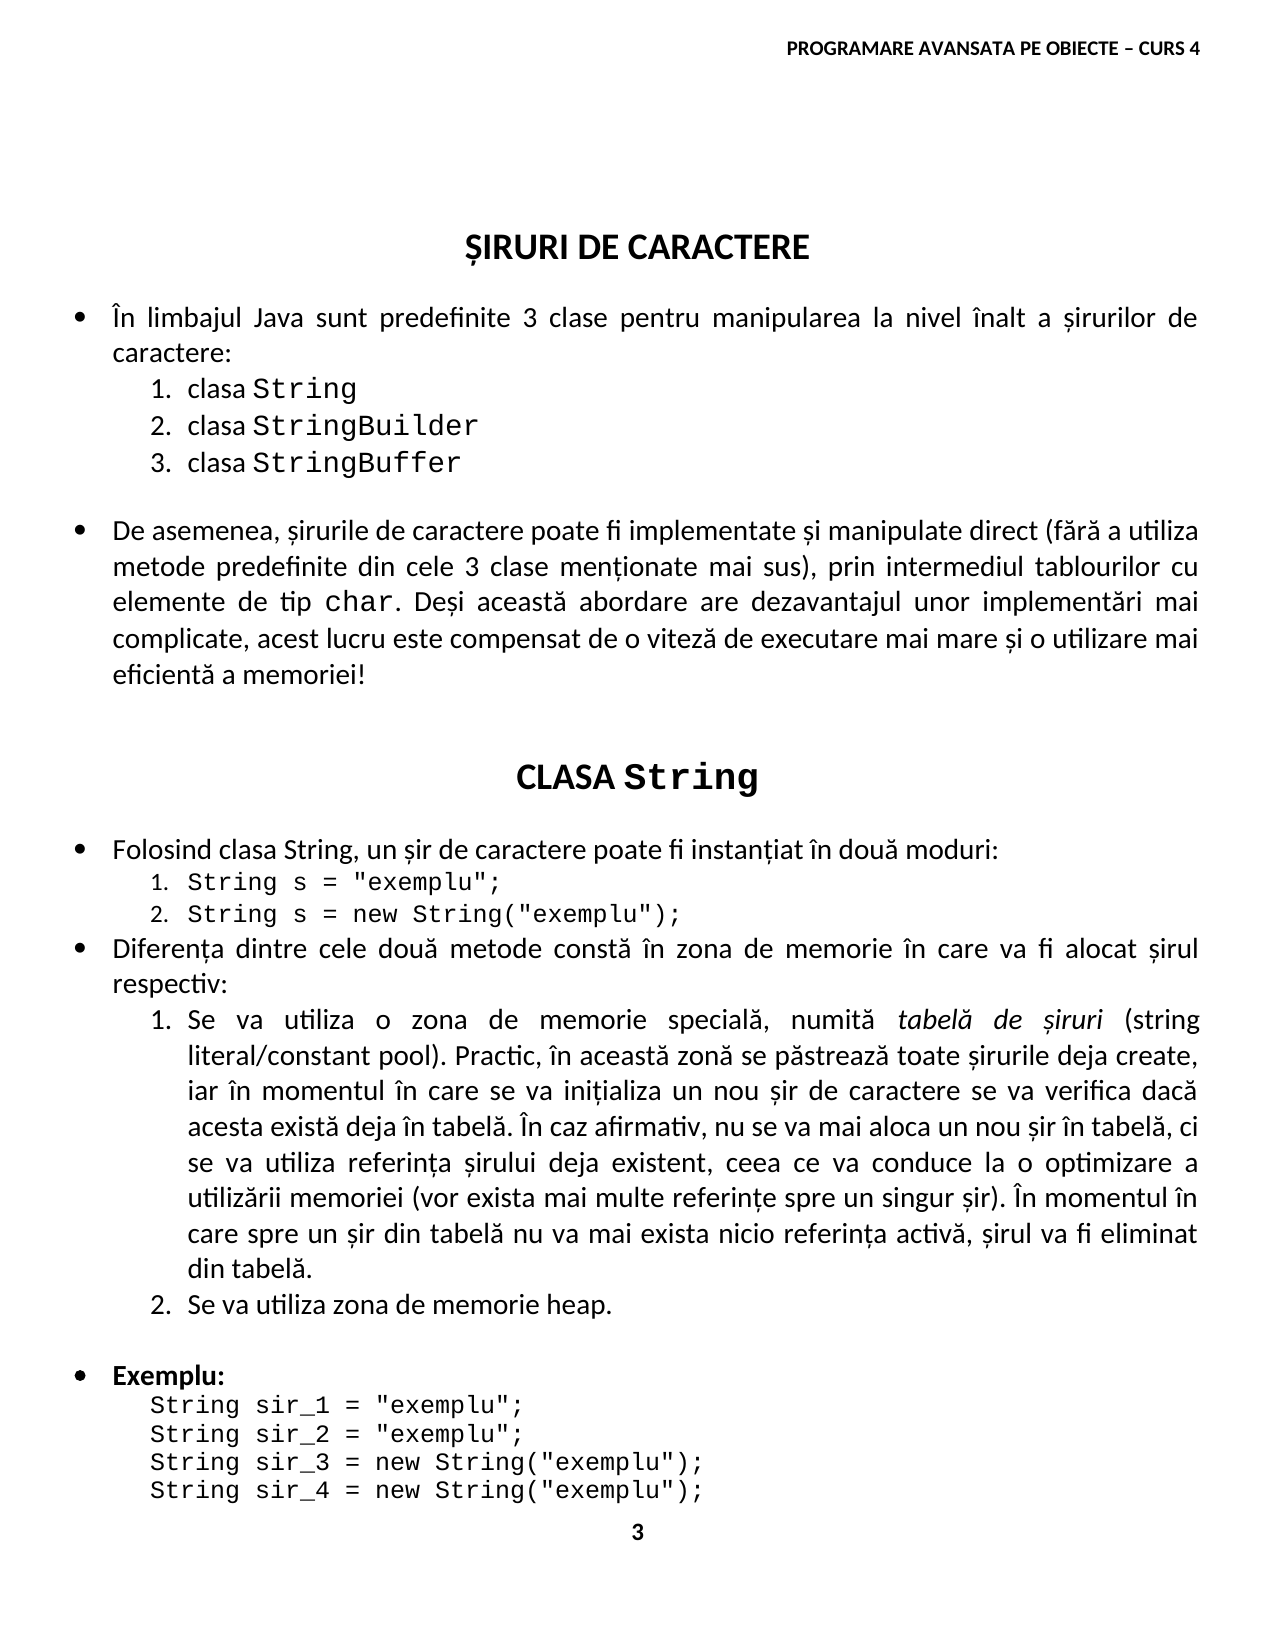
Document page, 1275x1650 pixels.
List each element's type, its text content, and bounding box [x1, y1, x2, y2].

list Se va utiliza zona de memorie heap. [150, 1286, 1200, 1322]
text ȘIRURI DE CARACTERE [75, 223, 1200, 268]
list De asemenea, șirurile de caractere poate fi implementate și manipulate direct (fără a utiliza metode predefinite din cele 3 clase menționate mai sus), prin intermediul tablourilor cu elemente de tip char. Deși această abordare are dezavantajul unor implementări mai complicate, acest lucru este compensat de o viteză de executare mai mare și o utilizare mai eficientă a memoriei! [75, 512, 1200, 692]
list clasa String [150, 370, 1200, 407]
list Diferența dintre cele două metode constă în zona de memorie în care va fi alocat șirul respectiv: [75, 930, 1200, 1001]
list Folosind clasa String, un șir de caractere poate fi instanțiat în două moduri: [75, 831, 1200, 866]
text String sir_2 = "exemplu"; [75, 1421, 1200, 1450]
list În limbajul Java sunt predefinite 3 clase pentru manipularea la nivel înalt a șirurilor de caractere: [75, 299, 1200, 370]
text String sir_4 = new String("exemplu"); [83, 1478, 1200, 1506]
text CLASA String [75, 753, 1200, 800]
list Exemplu: [75, 1357, 1200, 1393]
list clasa StringBuffer [150, 444, 1200, 481]
list clasa StringBuilder [150, 407, 1200, 444]
text String sir_1 = "exemplu"; [75, 1393, 1200, 1421]
list String s = new String("exemplu"); [150, 898, 1200, 930]
text String sir_3 = new String("exemplu"); [83, 1450, 1200, 1478]
list Se va utiliza o zona de memorie specială, numită tabelă de șiruri (string literal/constant pool). Practic, în această zonă se păstrează toate șirurile deja create, iar în momentul în care se va inițializa un nou șir de caractere se va verifica dacă acesta există deja în tabelă. În caz afirmativ, nu se va mai aloca un nou șir în tabelă, ci se va utiliza referința șirului deja existent, ceea ce va conduce la o optimizare a utilizării memoriei (vor exista mai multe referințe spre un singur șir). În momentul în care spre un șir din tabelă nu va mai exista nicio referința activă, șirul va fi eliminat din tabelă. [150, 1001, 1200, 1286]
list String s = "exemplu"; [150, 866, 1200, 898]
